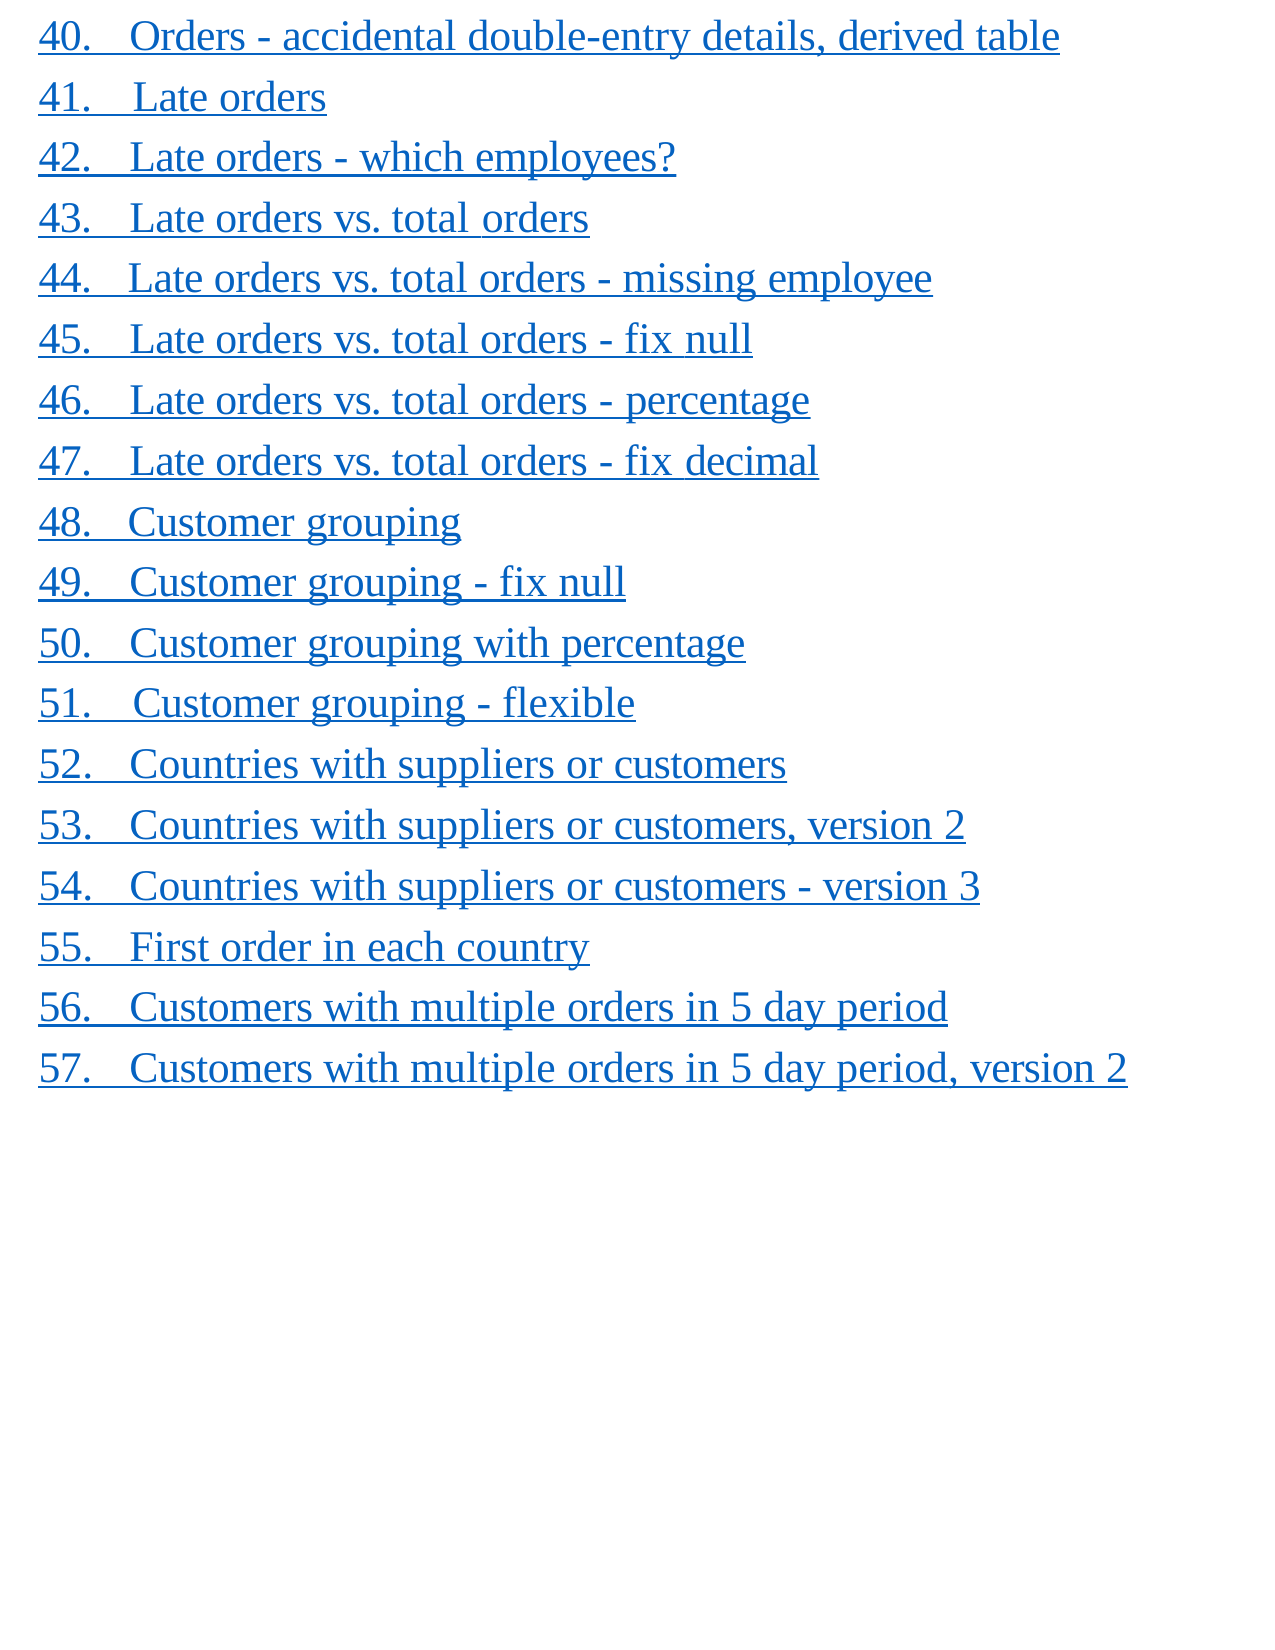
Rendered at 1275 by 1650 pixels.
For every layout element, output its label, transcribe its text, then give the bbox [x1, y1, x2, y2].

list Customers with multiple orders in 5 day period [38, 981, 1275, 1031]
list Countries with suppliers or customers [38, 737, 1275, 788]
list Customer grouping with percentage [38, 617, 1275, 667]
list Late orders vs. total orders - fix decimal [38, 434, 1275, 484]
list Customers with multiple orders in 5 day period, version 2 [38, 1042, 1275, 1092]
list Customer grouping - flexible [38, 676, 1275, 727]
list Countries with suppliers or customers - version 3 [38, 859, 1275, 909]
list Orders - accidental double-entry details, derived table [38, 9, 1275, 59]
list Late orders [38, 70, 1275, 120]
list Customer grouping - fix null [38, 556, 1275, 606]
list Late orders vs. total orders [38, 192, 1275, 242]
list Customer grouping [38, 495, 1275, 545]
list Late orders vs. total orders - missing employee [38, 251, 1275, 302]
list Late orders - which employees? [38, 131, 1275, 181]
list First order in each country [38, 920, 1275, 970]
list Countries with suppliers or customers, version 2 [38, 798, 1275, 848]
list Late orders vs. total orders - fix null [38, 312, 1275, 363]
list Late orders vs. total orders - percentage [38, 373, 1275, 423]
